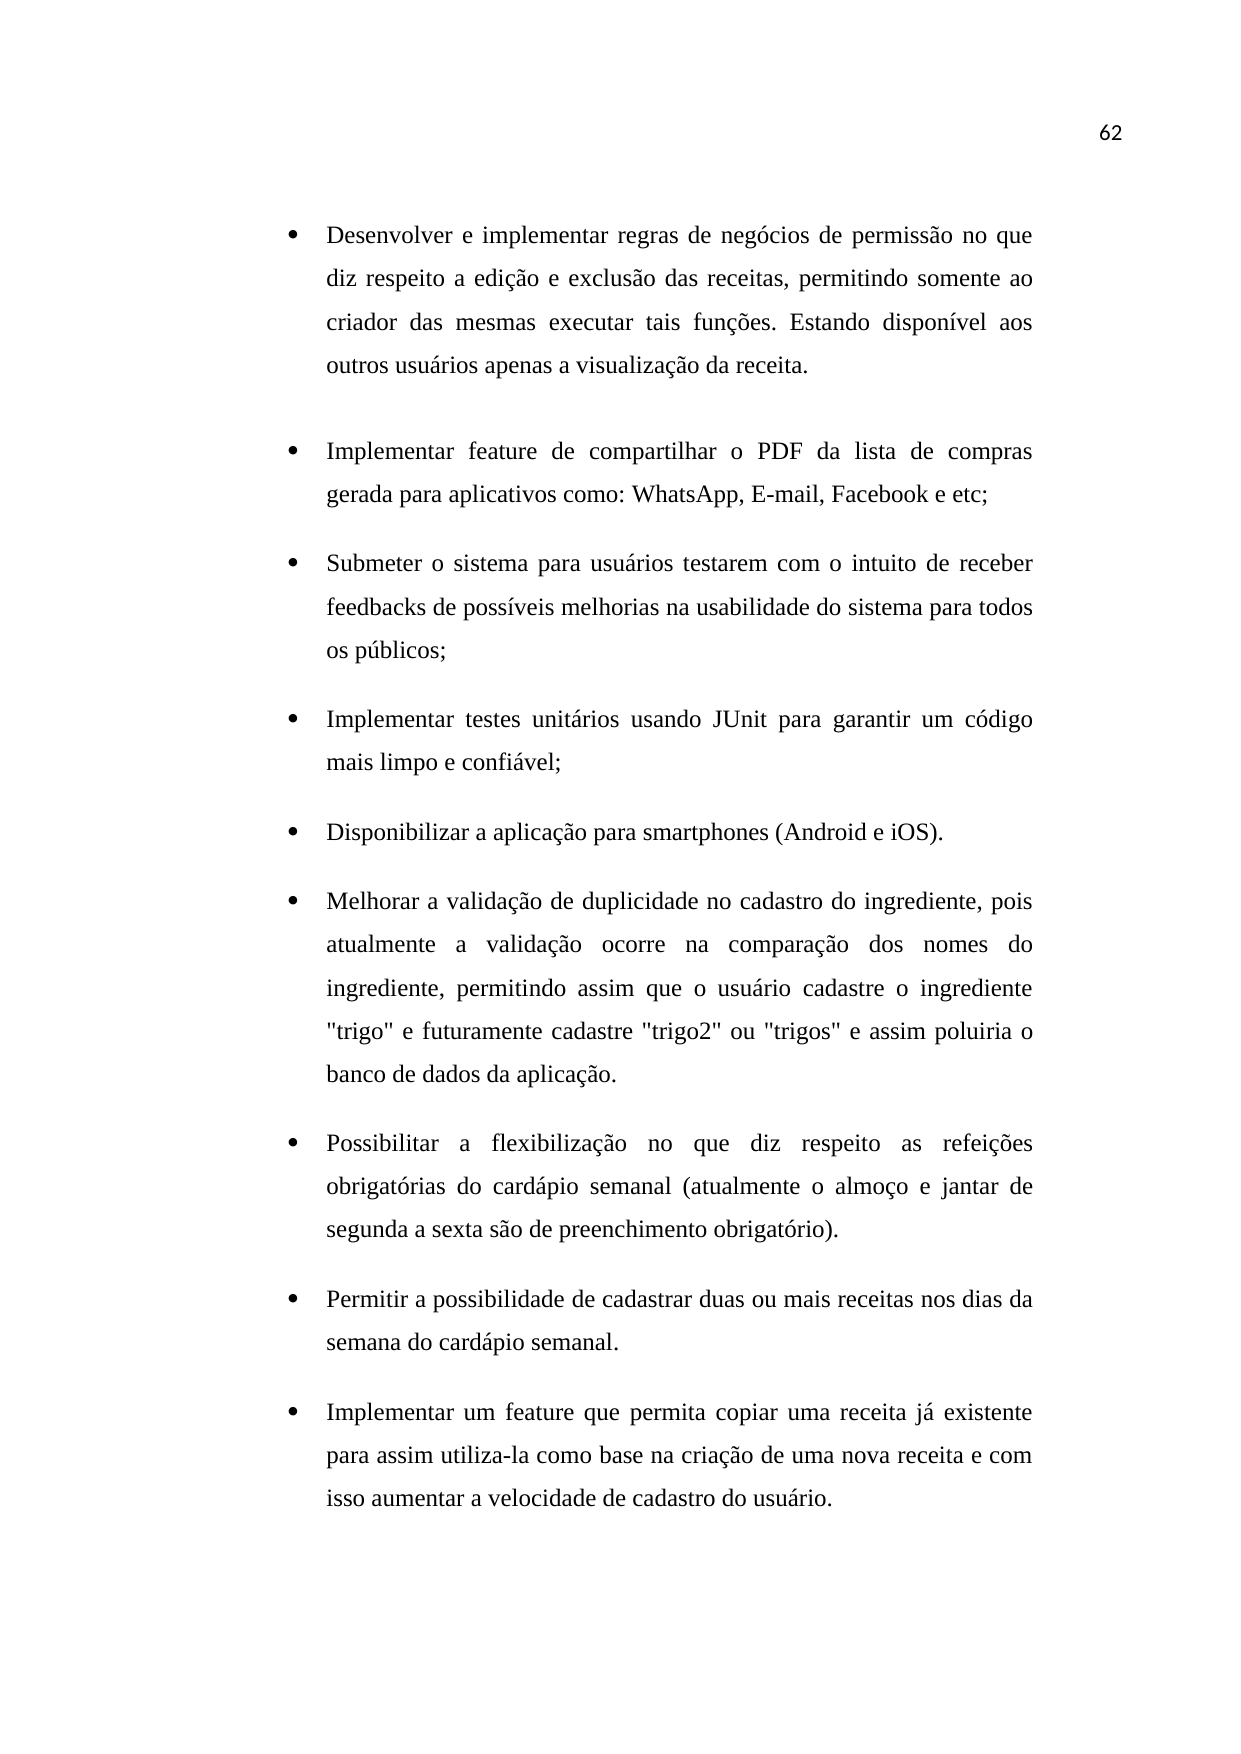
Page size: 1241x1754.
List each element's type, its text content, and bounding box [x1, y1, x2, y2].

list Desenvolver e implementar regras de negócios de permissão no que diz respeito a edição e exclusão das receitas, permitindo somente ao criador das mesmas executar tais funções. Estando disponível aos outros usuários apenas a visualização da receita. [289, 220, 1034, 378]
list Melhorar a validação de duplicidade no cadastro do ingrediente, pois atualmente a validação ocorre na comparação dos nomes do ingrediente, permitindo assim que o usuário cadastre o ingrediente "trigo" e futuramente cadastre "trigo2" ou "trigos" e assim poluiria o banco de dados da aplicação. [289, 886, 1034, 1088]
list Implementar feature de compartilhar o PDF da lista de compras gerada para aplicativos como: WhatsApp, E-mail, Facebook e etc; [289, 436, 1034, 508]
list Permitir a possibilidade de cadastrar duas ou mais receitas nos dias da semana do cardápio semanal. [289, 1284, 1034, 1356]
list Disponibilizar a aplicação para smartphones (Android e iOS). [289, 817, 1034, 846]
list Implementar um feature que permita copiar uma receita já existente para assim utiliza-la como base na criação de uma nova receita e com isso aumentar a velocidade de cadastro do usuário. [289, 1397, 1034, 1512]
list Possibilitar a flexibilização no que diz respeito as refeições obrigatórias do cardápio semanal (atualmente o almoço e jantar de segunda a sexta são de preenchimento obrigatório). [289, 1128, 1034, 1243]
list Implementar testes unitários usando JUnit para garantir um código mais limpo e confiável; [289, 704, 1034, 776]
list Submeter o sistema para usuários testarem com o intuito de receber feedbacks de possíveis melhorias na usabilidade do sistema para todos os públicos; [289, 548, 1034, 663]
